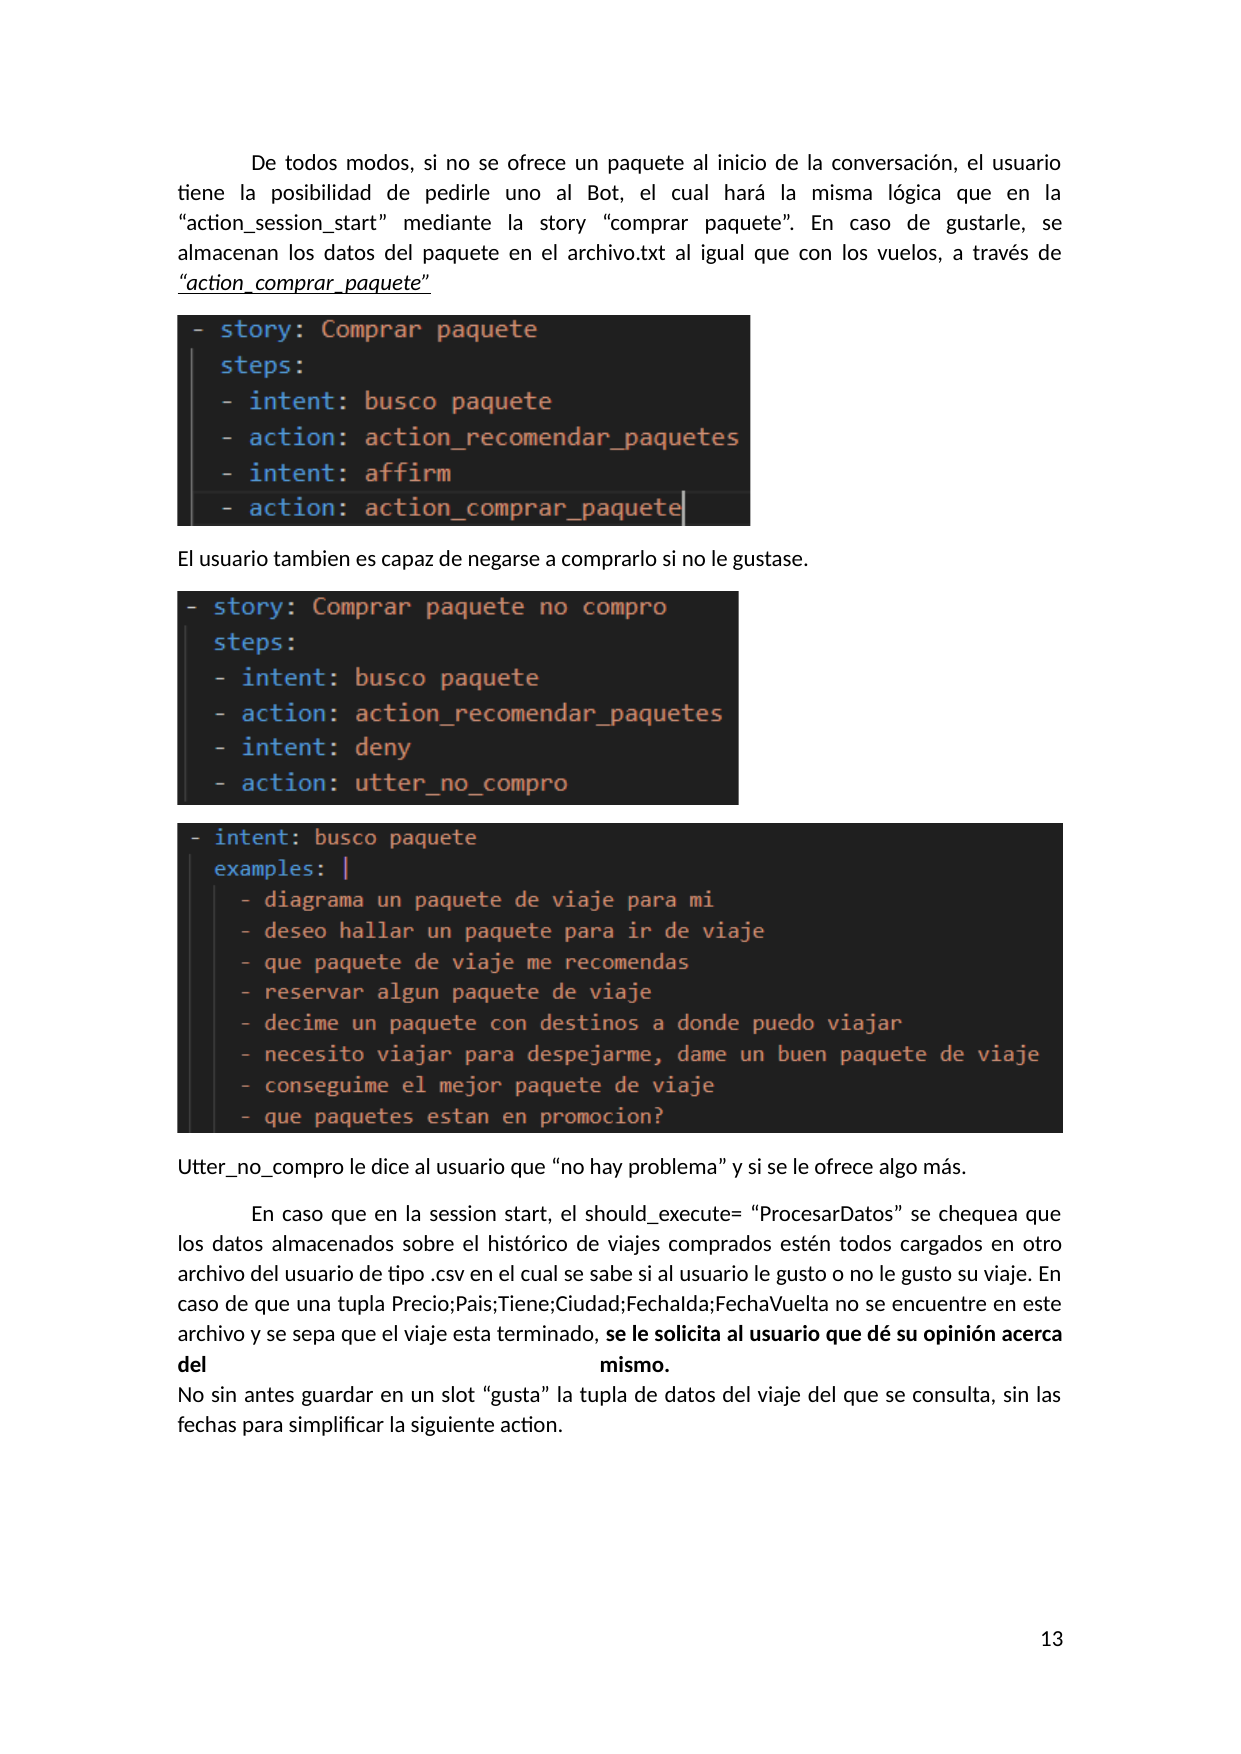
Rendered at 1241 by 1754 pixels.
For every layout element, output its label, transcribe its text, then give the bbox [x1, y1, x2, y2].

text El usuario tambien es capaz de negarse a comprarlo si no le gustase. [177, 544, 1063, 572]
text En caso que en la session start, el should_execute= “ProcesarDatos” se chequea que los datos almacenados sobre el histórico de viajes comprados estén todos cargados en otro archivo del usuario de tipo .csv en el cual se sabe si al usuario le gusto o no le gusto su viaje. En caso de que una tupla Precio;Pais;Tiene;Ciudad;FechaIda;FechaVuelta no se encuentre en este archivo y se sepa que el viaje esta terminado, se le solicita al usuario que dé su opinión acerca del mismo. No sin antes guardar en un slot “gusta” la tupla de datos del viaje del que se consulta, sin las fechas para simplificar la siguiente action. [177, 1199, 1063, 1438]
text Utter_no_compro le dice al usuario que “no hay problema” y si se le ofrece algo más. [177, 1152, 1063, 1180]
picture [177, 315, 751, 526]
picture [177, 823, 1063, 1133]
text De todos modos, si no se ofrece un paquete al inicio de la conversación, el usuario tiene la posibilidad de pedirle uno al Bot, el cual hará la misma lógica que en la “action_session_start” mediante la story “comprar paquete”. En caso de gustarle, se almacenan los datos del paquete en el archivo.txt al igual que con los vuelos, a través de “action_comprar_paquete” [177, 148, 1063, 296]
picture [177, 591, 739, 805]
